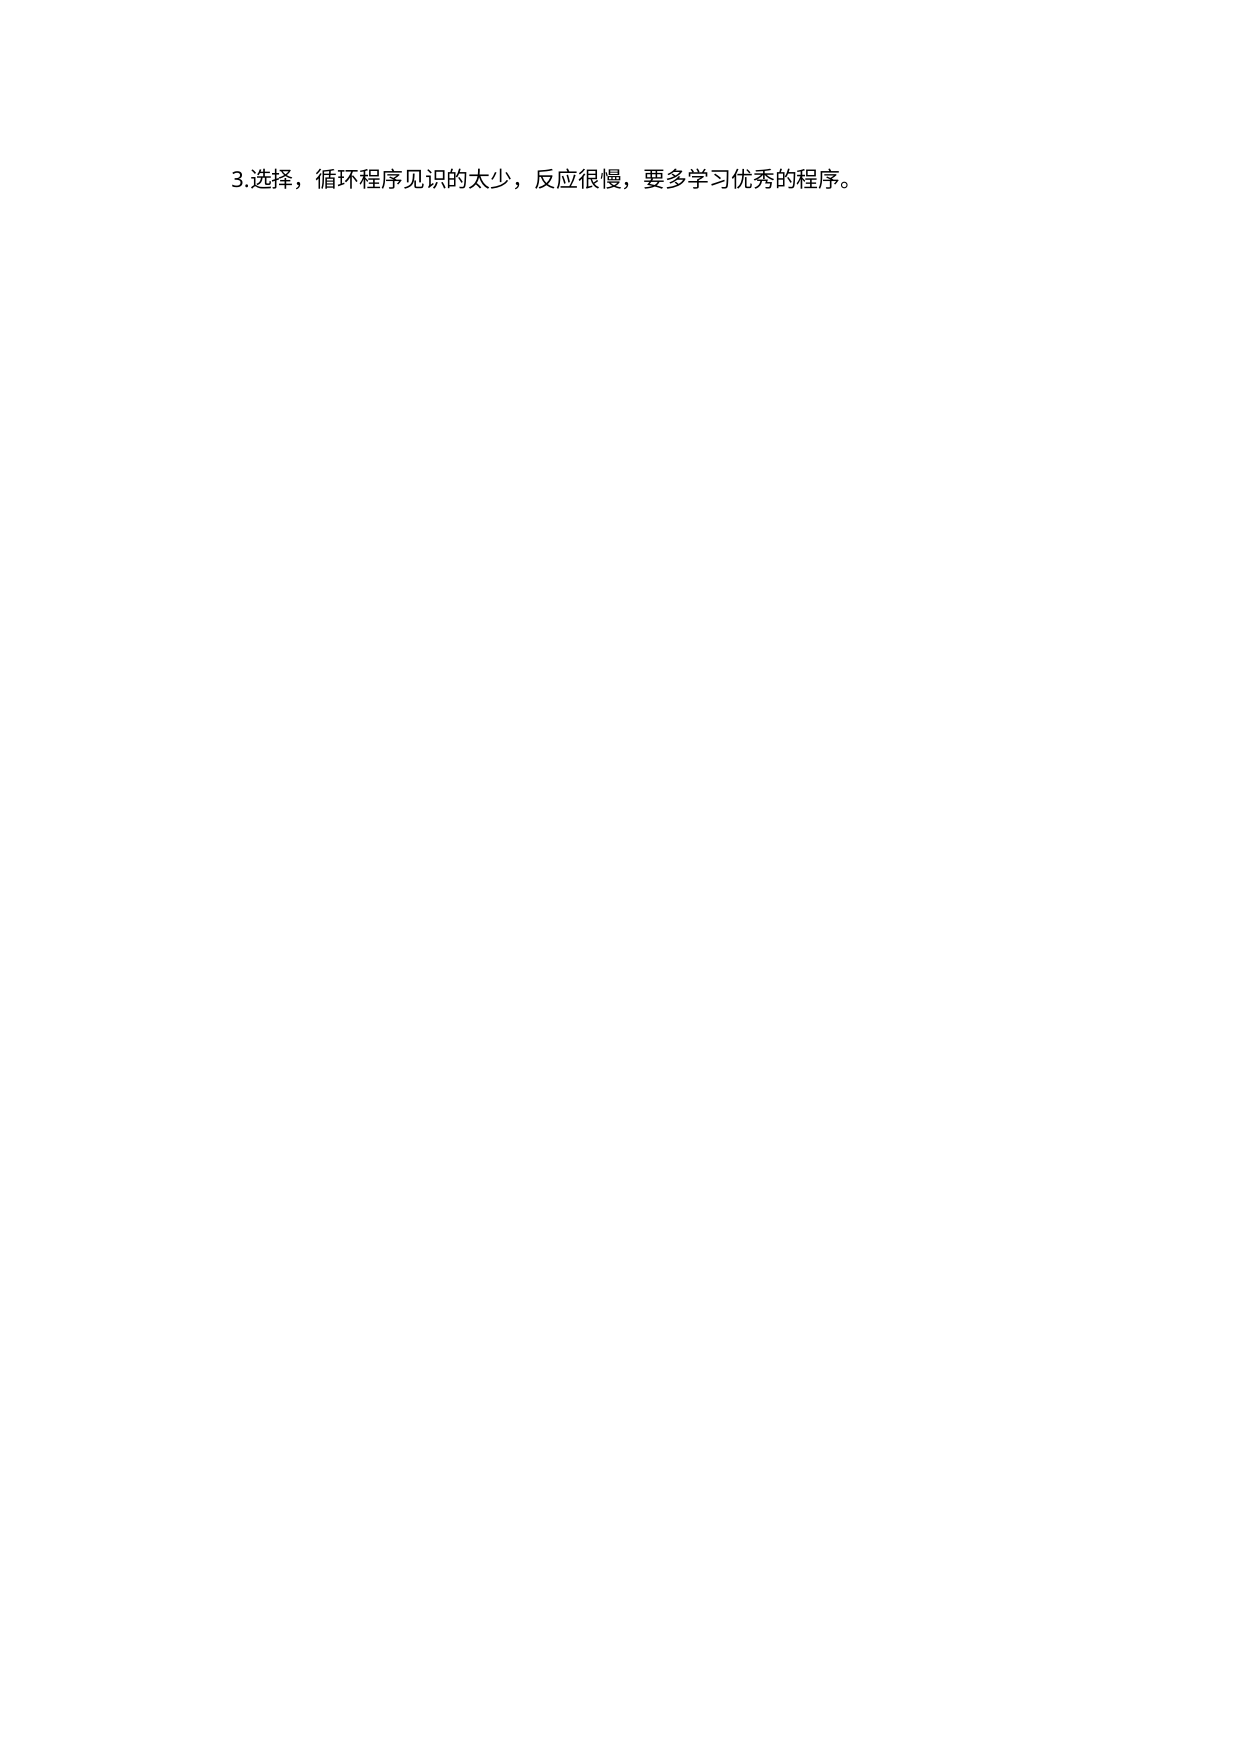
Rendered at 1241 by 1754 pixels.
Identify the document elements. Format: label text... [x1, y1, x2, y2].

text 3.选择，循环程序见识的太少，反应很慢，要多学习优秀的程序。 [187, 162, 1053, 194]
